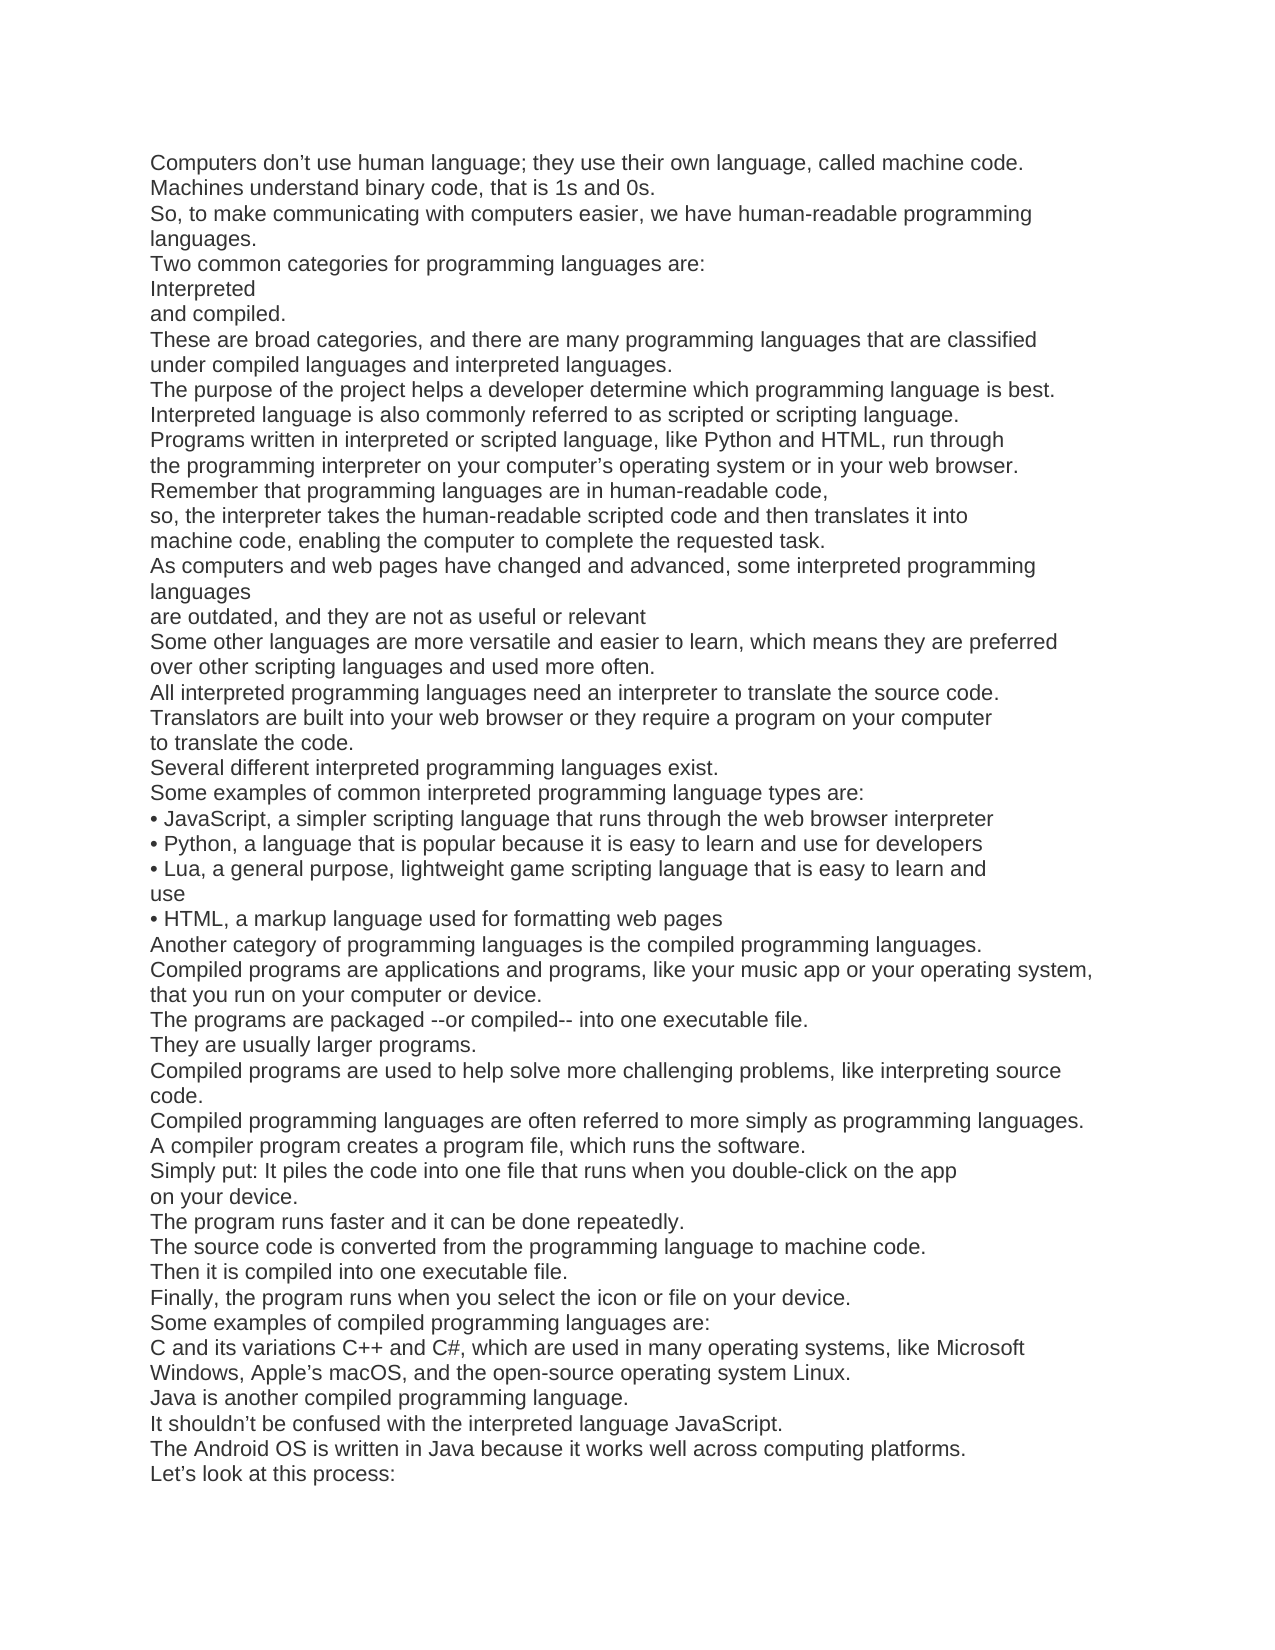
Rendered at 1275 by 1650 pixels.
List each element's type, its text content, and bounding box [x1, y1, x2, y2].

text that you run on your computer or device. [150, 982, 1125, 1007]
text Some other languages are more versatile and easier to learn, which means they are preferred [150, 629, 1125, 654]
text • JavaScript, a simpler scripting language that runs through the web browser interpreter [150, 805, 1125, 831]
text and compiled. [150, 301, 1125, 326]
text Let’s look at this process: [150, 1461, 1125, 1486]
text so, the interpreter takes the human-readable scripted code and then translates it into [150, 503, 1125, 528]
text Then it is compiled into one executable file. [150, 1259, 1125, 1284]
text Two common categories for programming languages are: [150, 251, 1125, 276]
text Compiled programming languages are often referred to more simply as programming languages. [150, 1108, 1125, 1133]
text • HTML, a markup language used for formatting web pages [150, 906, 1125, 931]
text Interpreted language is also commonly referred to as scripted or scripting language. [150, 402, 1125, 427]
text under compiled languages and interpreted languages. [150, 352, 1125, 377]
text It shouldn’t be confused with the interpreted language JavaScript. [150, 1410, 1125, 1436]
text Interpreted [150, 276, 1125, 301]
text Finally, the program runs when you select the icon or file on your device. [150, 1284, 1125, 1309]
text Programs written in interpreted or scripted language, like Python and HTML, run through [150, 427, 1125, 452]
text So, to make communicating with computers easier, we have human-readable programming languages. [150, 200, 1125, 251]
text machine code, enabling the computer to complete the requested task. [150, 528, 1125, 553]
text The source code is converted from the programming language to machine code. [150, 1234, 1125, 1259]
text Another category of programming languages is the compiled programming languages. [150, 931, 1125, 957]
text Translators are built into your web browser or they require a program on your computer [150, 704, 1125, 730]
text C and its variations C++ and C#, which are used in many operating systems, like Microsoft [150, 1335, 1125, 1360]
text The Android OS is written in Java because it works well across computing platforms. [150, 1436, 1125, 1461]
text Simply put: It piles the code into one file that runs when you double-click on the app [150, 1158, 1125, 1183]
text Some examples of common interpreted programming language types are: [150, 780, 1125, 805]
text The programs are packaged --or compiled-- into one executable file. [150, 1007, 1125, 1032]
text Compiled programs are used to help solve more challenging problems, like interpreting source [150, 1057, 1125, 1083]
text These are broad categories, and there are many programming languages that are classified [150, 326, 1125, 352]
text • Lua, a general purpose, lightweight game scripting language that is easy to learn and [150, 856, 1125, 881]
text As computers and web pages have changed and advanced, some interpreted programming languages [150, 553, 1125, 604]
text the programming interpreter on your computer’s operating system or in your web browser. [150, 452, 1125, 478]
text The purpose of the project helps a developer determine which programming language is best. [150, 377, 1125, 402]
text The program runs faster and it can be done repeatedly. [150, 1209, 1125, 1234]
text Several different interpreted programming languages exist. [150, 755, 1125, 780]
text Remember that programming languages are in human-readable code, [150, 478, 1125, 503]
text over other scripting languages and used more often. [150, 654, 1125, 679]
text A compiler program creates a program file, which runs the software. [150, 1133, 1125, 1158]
text Some examples of compiled programming languages are: [150, 1309, 1125, 1335]
text on your device. [150, 1183, 1125, 1209]
text Windows, Apple’s macOS, and the open-source operating system Linux. [150, 1360, 1125, 1385]
text use [150, 881, 1125, 906]
text All interpreted programming languages need an interpreter to translate the source code. [150, 679, 1125, 704]
text • Python, a language that is popular because it is easy to learn and use for developers [150, 831, 1125, 856]
text Compiled programs are applications and programs, like your music app or your operating system, [150, 957, 1125, 982]
text to translate the code. [150, 730, 1125, 755]
text Machines understand binary code, that is 1s and 0s. [150, 175, 1125, 200]
text are outdated, and they are not as useful or relevant [150, 604, 1125, 629]
text Computers don’t use human language; they use their own language, called machine code. [150, 150, 1125, 175]
text Java is another compiled programming language. [150, 1385, 1125, 1410]
text code. [150, 1083, 1125, 1108]
text They are usually larger programs. [150, 1032, 1125, 1057]
